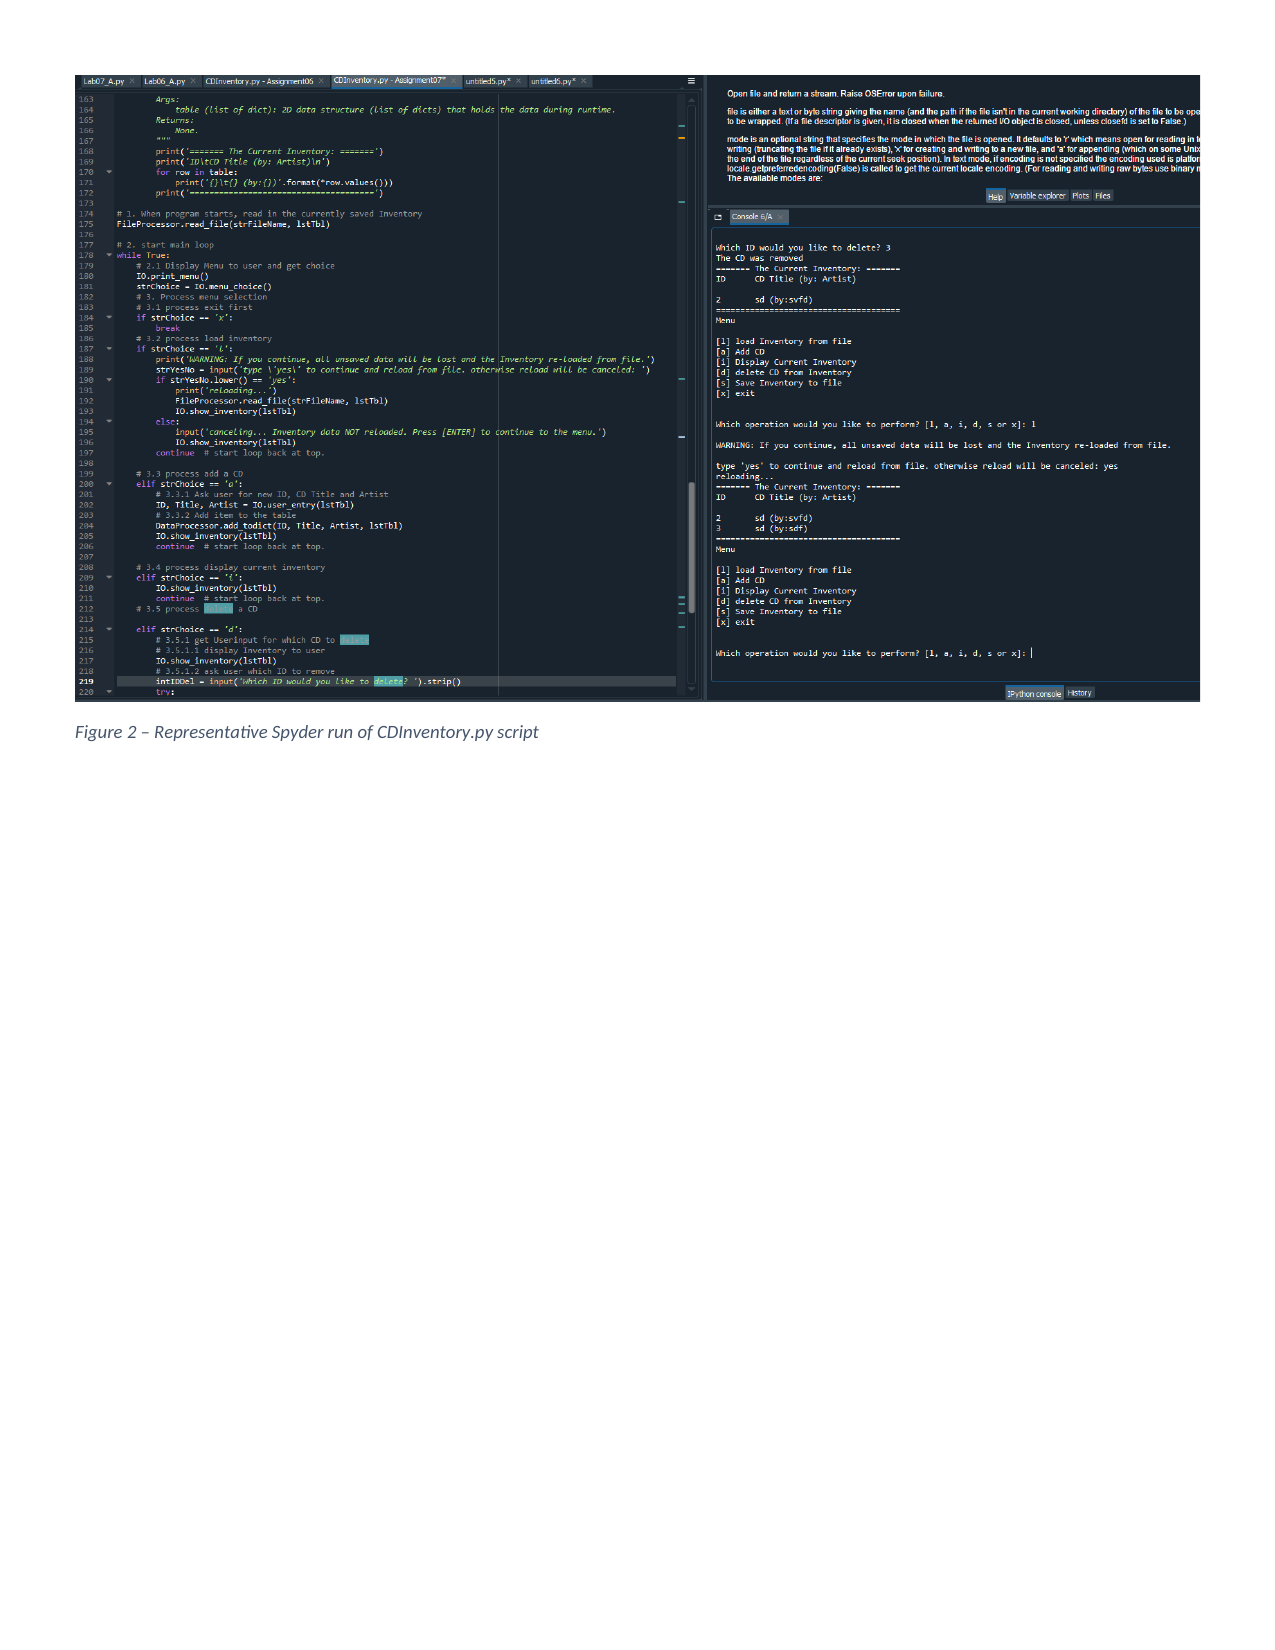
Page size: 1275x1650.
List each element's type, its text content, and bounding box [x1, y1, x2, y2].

picture [75, 75, 1200, 702]
